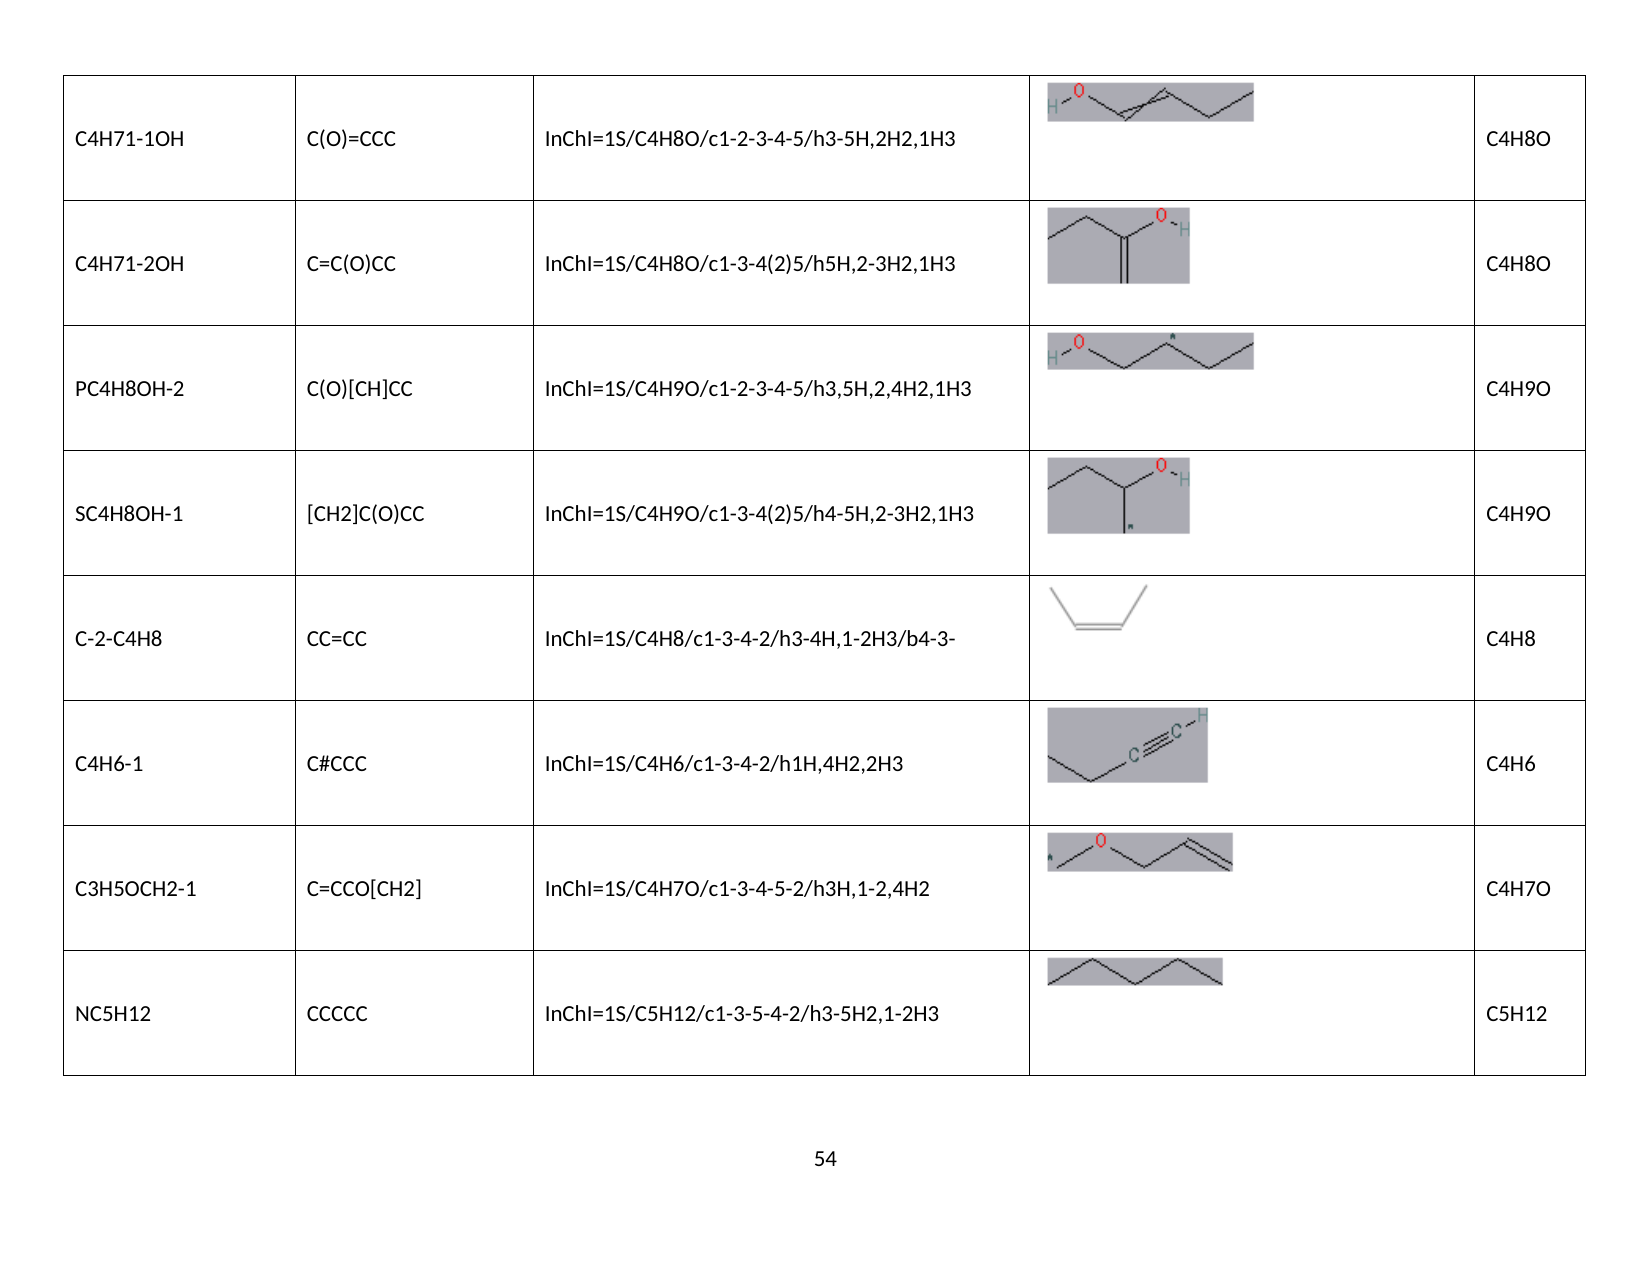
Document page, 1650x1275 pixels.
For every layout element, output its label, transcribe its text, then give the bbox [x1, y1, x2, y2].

table_cell C=CCO[CH2] [296, 826, 533, 950]
table_cell SC4H8OH-1 [64, 451, 295, 575]
table_cell [1030, 201, 1474, 325]
table_cell C4H71-2OH [64, 201, 295, 325]
table_cell C3H5OCH2-1 [64, 826, 295, 950]
table_cell InChI=1S/C4H9O/c1-3-4(2)5/h4-5H,2-3H2,1H3 [534, 451, 1029, 575]
table_cell InChI=1S/C4H8/c1-3-4-2/h3-4H,1-2H3/b4-3- [534, 576, 1029, 700]
table_cell C5H12 [1475, 951, 1585, 1075]
table_cell [1030, 826, 1474, 950]
table_cell InChI=1S/C4H8O/c1-3-4(2)5/h5H,2-3H2,1H3 [534, 201, 1029, 325]
table_cell [1030, 451, 1474, 575]
table_cell [1030, 326, 1474, 450]
table_cell NC5H12 [64, 951, 295, 1075]
picture [1041, 951, 1230, 994]
table_cell C#CCC [296, 701, 533, 825]
table_cell C=C(O)CC [296, 201, 533, 325]
table_cell C4H6-1 [64, 701, 295, 825]
picture [1041, 701, 1216, 790]
table_cell C4H7O [1475, 826, 1585, 950]
table_cell InChI=1S/C5H12/c1-3-5-4-2/h3-5H2,1-2H3 [534, 951, 1029, 1075]
table_cell C4H8 [1475, 576, 1585, 700]
table_cell InChI=1S/C4H8O/c1-2-3-4-5/h3-5H,2H2,1H3 [534, 76, 1029, 200]
table_cell C4H6 [1475, 701, 1585, 825]
picture [1041, 826, 1241, 880]
table_cell [1030, 951, 1474, 1075]
table_cell C-2-C4H8 [64, 576, 295, 700]
table_cell C4H9O [1475, 451, 1585, 575]
table_cell [1030, 701, 1474, 825]
table_cell [1030, 576, 1474, 700]
table_cell C4H9O [1475, 326, 1585, 450]
table_cell C(O)[CH]CC [296, 326, 533, 450]
table_cell CCCCC [296, 951, 533, 1075]
table_cell InChI=1S/C4H9O/c1-2-3-4-5/h3,5H,2,4H2,1H3 [534, 326, 1029, 450]
picture [1041, 326, 1262, 378]
picture [1041, 76, 1262, 130]
table_cell CC=CC [296, 576, 533, 700]
table_cell InChI=1S/C4H7O/c1-3-4-5-2/h3H,1-2,4H2 [534, 826, 1029, 950]
table_cell PC4H8OH-2 [64, 326, 295, 450]
table_cell C4H71-1OH [64, 76, 295, 200]
table_cell [1030, 76, 1474, 200]
table_cell C(O)=CCC [296, 76, 533, 200]
picture [1041, 201, 1198, 292]
table_cell [CH2]C(O)CC [296, 451, 533, 575]
table_cell C4H8O [1475, 76, 1585, 200]
table_cell InChI=1S/C4H6/c1-3-4-2/h1H,4H2,2H3 [534, 701, 1029, 825]
table_cell C4H8O [1475, 201, 1585, 325]
picture [1041, 576, 1230, 656]
picture [1041, 451, 1198, 542]
